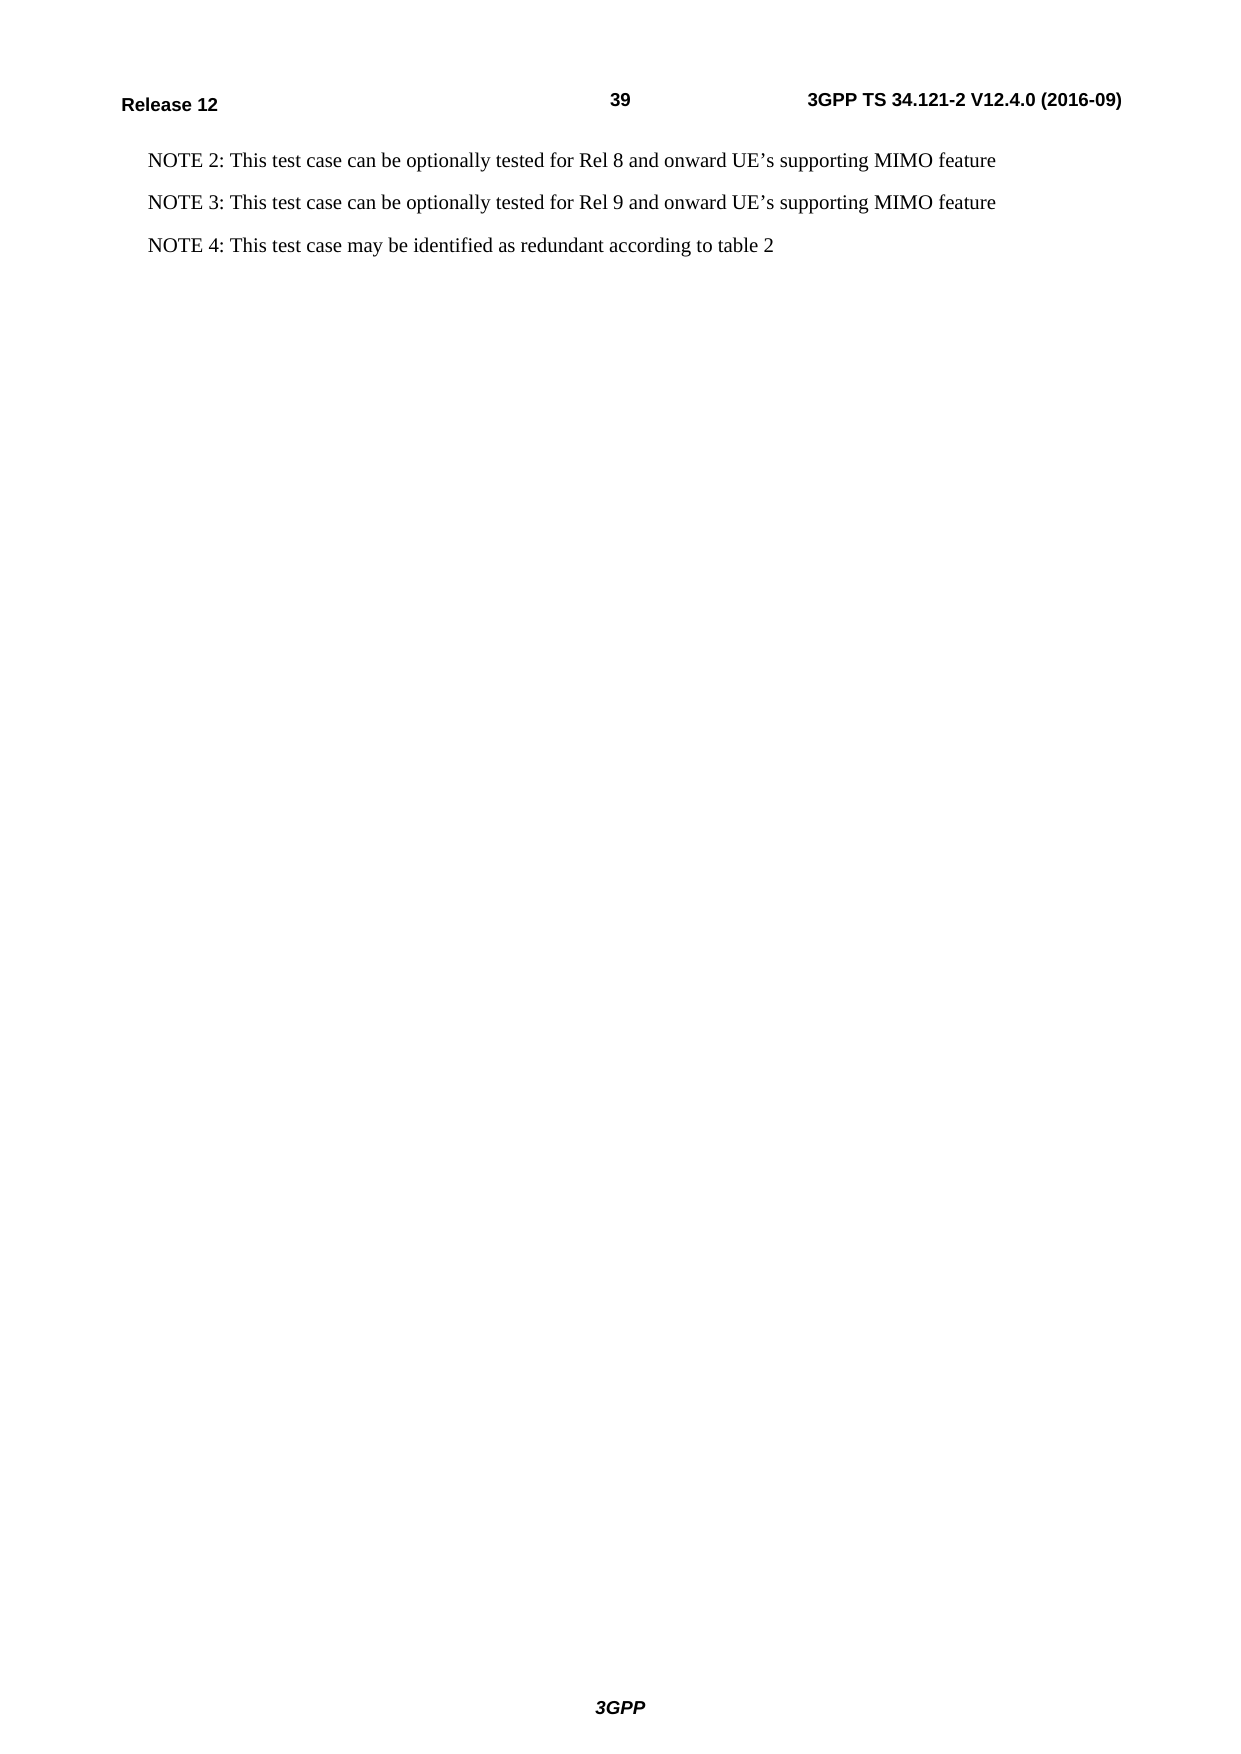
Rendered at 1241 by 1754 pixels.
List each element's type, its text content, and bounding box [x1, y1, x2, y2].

text NOTE 4: This test case may be identified as redundant according to table 2 [148, 233, 1122, 257]
text NOTE 3: This test case can be optionally tested for Rel 9 and onward UE’s supporting MIMO feature [148, 190, 1122, 214]
text NOTE 2: This test case can be optionally tested for Rel 8 and onward UE’s supporting MIMO feature [148, 147, 1122, 172]
